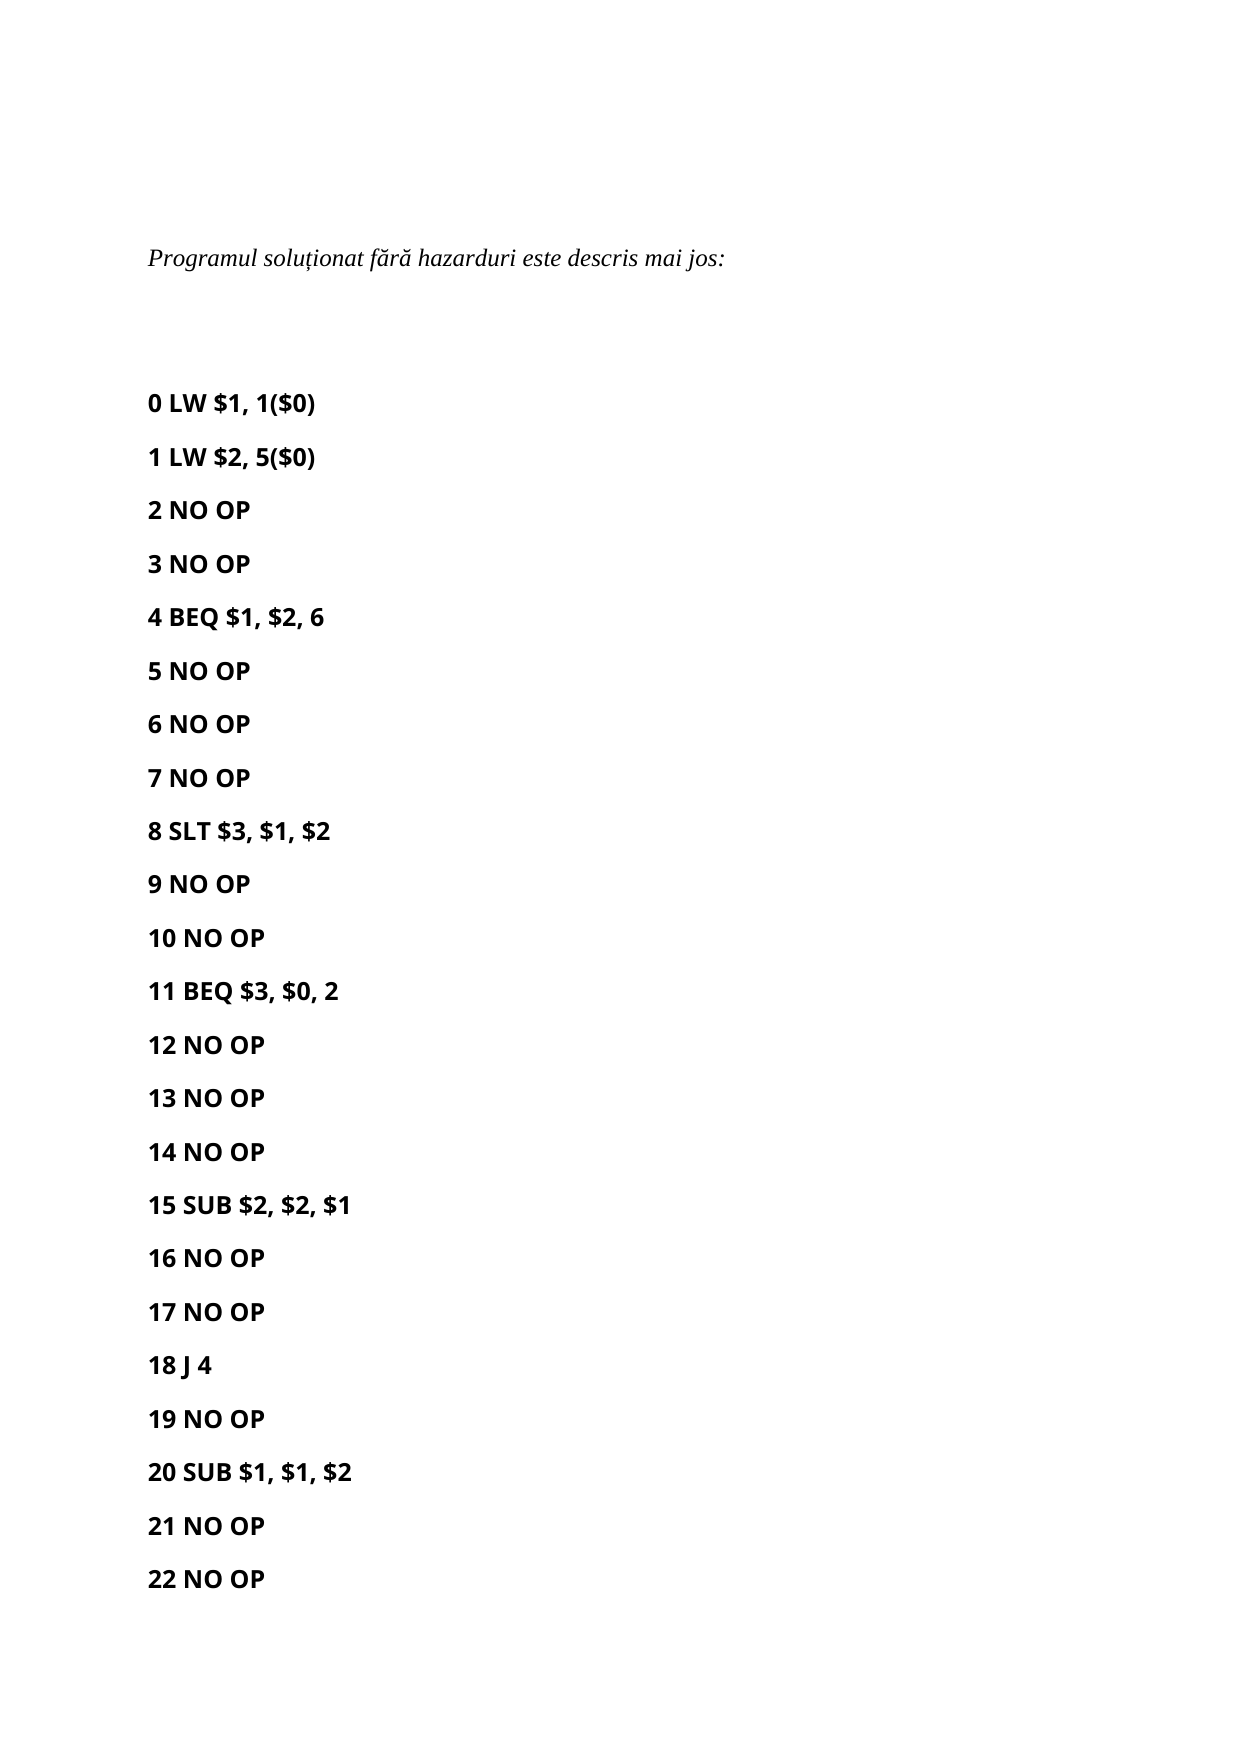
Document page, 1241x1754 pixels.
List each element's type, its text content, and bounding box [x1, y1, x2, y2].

text 12 NO OP [148, 1027, 1093, 1061]
text 14 NO OP [148, 1134, 1093, 1168]
text 3 NO OP [148, 546, 1093, 581]
text 22 NO OP [148, 1562, 1093, 1596]
text 21 NO OP [148, 1508, 1093, 1542]
text 4 BEQ $1, $2, 6 [148, 600, 1093, 634]
text 20 SUB $1, $1, $2 [148, 1455, 1093, 1489]
text 7 NO OP [148, 760, 1093, 794]
text 1 LW $2, 5($0) [148, 439, 1093, 474]
text 19 NO OP [148, 1401, 1093, 1436]
text 17 NO OP [148, 1294, 1093, 1329]
text 2 NO OP [148, 493, 1093, 527]
text 9 NO OP [148, 867, 1093, 901]
text 11 BEQ $3, $0, 2 [148, 974, 1093, 1008]
text 5 NO OP [148, 653, 1093, 687]
text 10 NO OP [148, 921, 1093, 954]
text 8 SLT $3, $1, $2 [148, 814, 1093, 848]
text 16 NO OP [148, 1241, 1093, 1275]
text 18 J 4 [148, 1348, 1093, 1382]
text 13 NO OP [148, 1081, 1093, 1115]
text Programul soluționat fără hazarduri este descris mai jos: [148, 243, 1093, 272]
text 6 NO OP [148, 707, 1093, 741]
text 15 SUB $2, $2, $1 [148, 1188, 1093, 1222]
text 0 LW $1, 1($0) [148, 386, 1093, 420]
